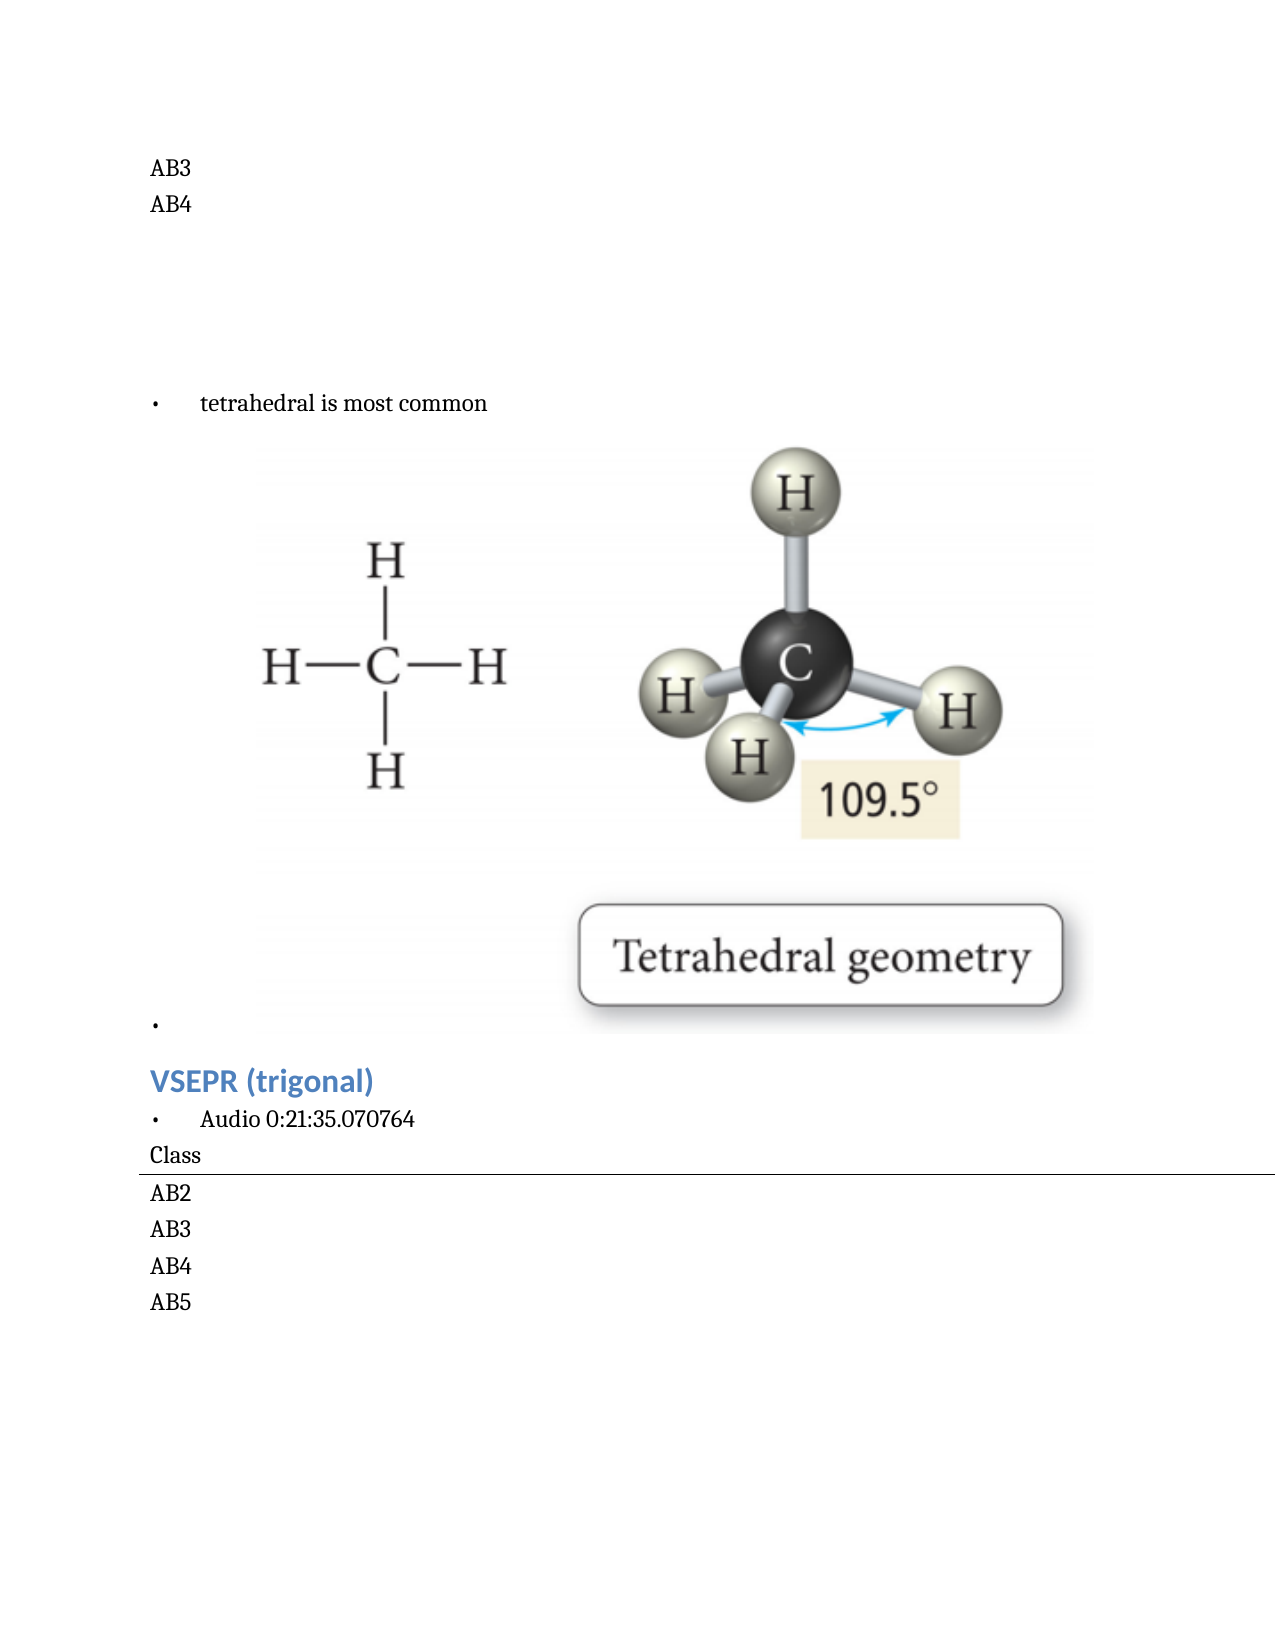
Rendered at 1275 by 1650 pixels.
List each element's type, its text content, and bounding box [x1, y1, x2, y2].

table_cell AB5 [139, 1284, 1275, 1479]
table_cell AB2 [139, 1175, 1275, 1212]
subtitle VSEPR (trigonal) [150, 1061, 1125, 1101]
picture [218, 421, 1094, 1034]
list Audio 0:21:35.070764 [150, 1105, 1125, 1134]
table_cell AB3 [139, 1212, 1275, 1248]
table_cell AB4 [139, 186, 1275, 385]
table_cell AB4 [139, 1248, 1275, 1284]
table_header Class [139, 1138, 1275, 1174]
table_cell AB3 [139, 150, 1275, 186]
list tetrahedral is most common [150, 389, 1125, 418]
